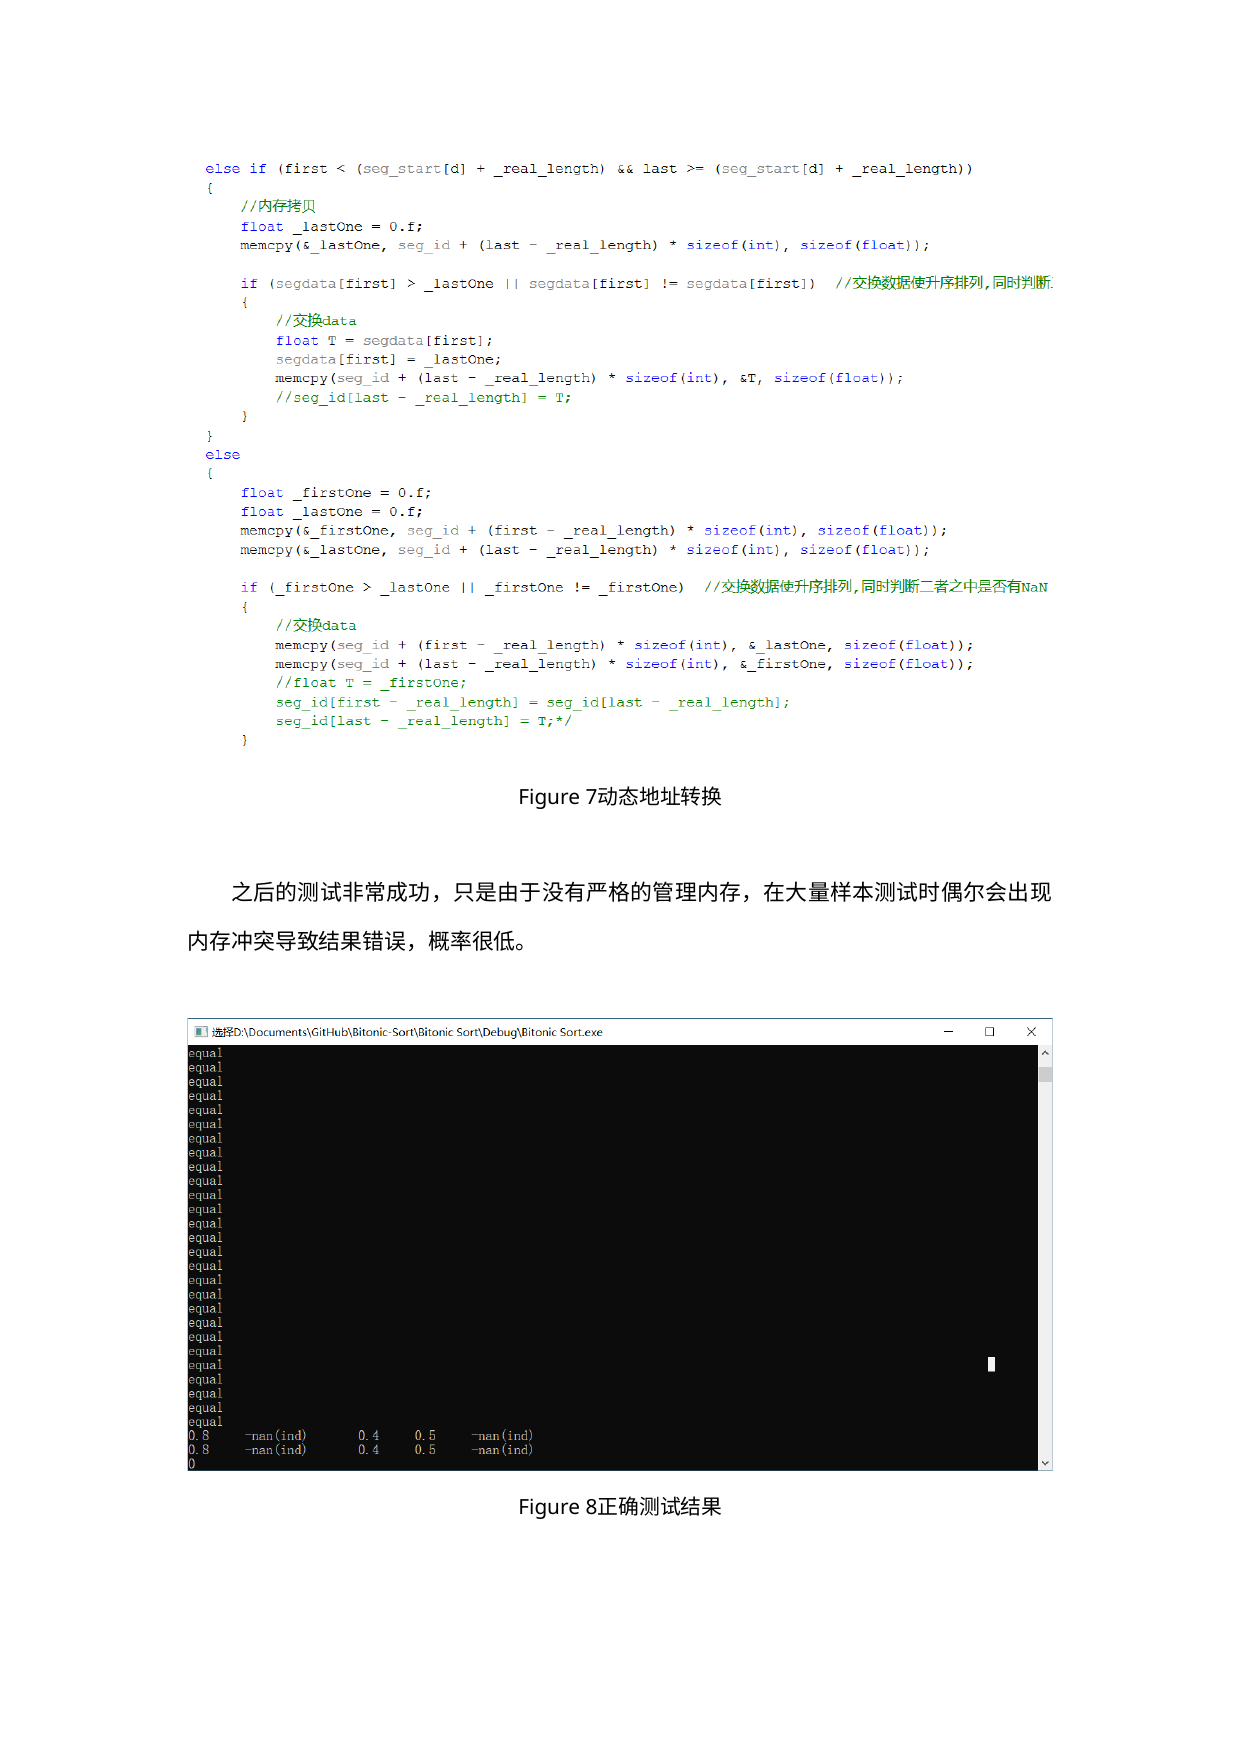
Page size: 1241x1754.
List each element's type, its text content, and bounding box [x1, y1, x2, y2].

picture [187, 162, 1053, 750]
picture [187, 1018, 1053, 1471]
text 之后的测试非常成功，只是由于没有严格的管理内存，在大量样本测试时偶尔会出现内存冲突导致结果错误，概率很低。 [187, 874, 1053, 956]
text Figure 8正确测试结果 [187, 1489, 1053, 1521]
text Figure 7动态地址转换 [187, 779, 1053, 812]
